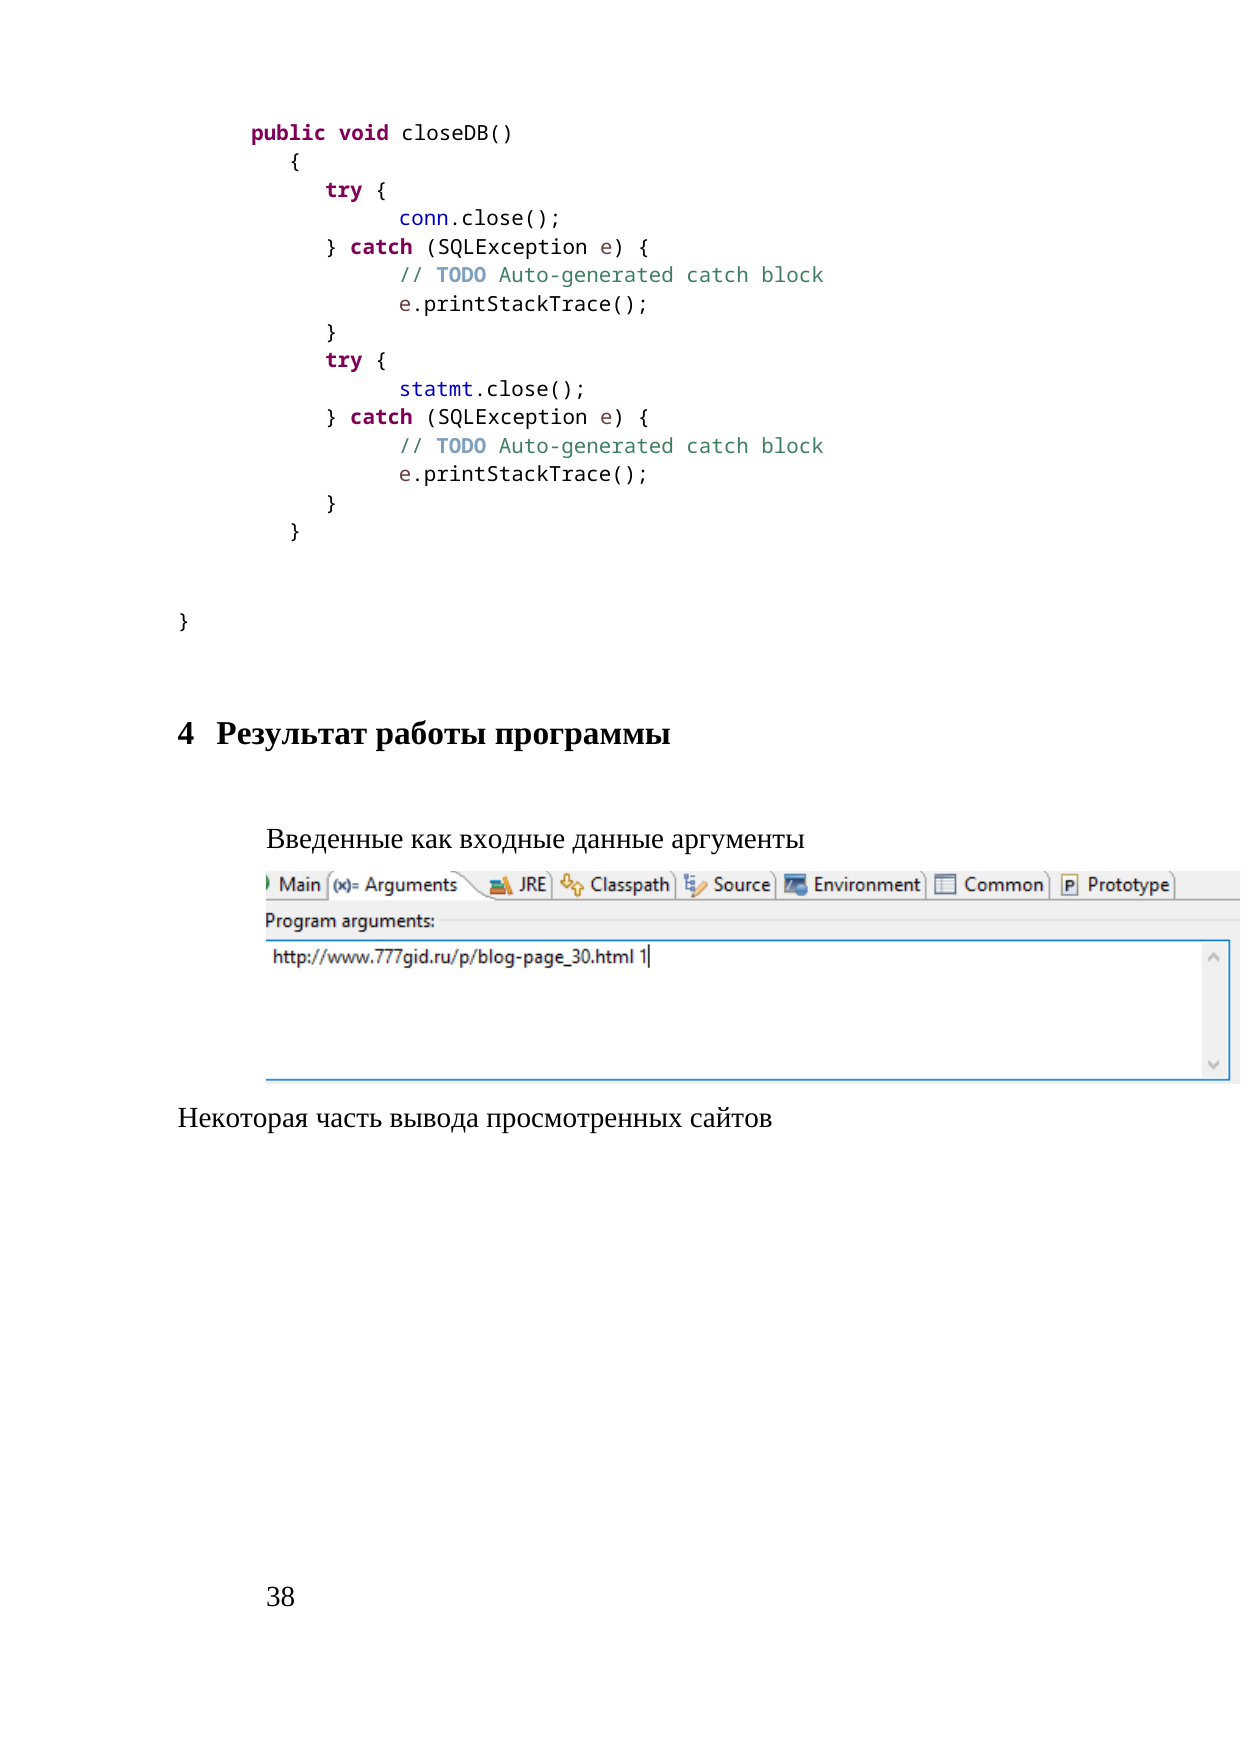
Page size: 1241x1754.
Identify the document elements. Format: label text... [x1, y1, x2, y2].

text e.printStackTrace(); [177, 459, 1181, 488]
text } [177, 607, 1181, 635]
text } catch (SQLException e) { [177, 402, 1181, 431]
text try { [177, 346, 1181, 374]
picture [265, 871, 1241, 1084]
subtitle Результат работы программы [177, 713, 1181, 752]
text // TODO Auto-generated catch block [177, 431, 1181, 459]
text // TODO Auto-generated catch block [177, 260, 1181, 289]
text } [177, 317, 1181, 346]
text conn.close(); [177, 203, 1181, 232]
text } [177, 516, 1181, 545]
text { [177, 147, 1181, 175]
text Введенные как входные данные аргументы [177, 821, 1181, 854]
text try { [177, 175, 1181, 203]
text statmt.close(); [177, 374, 1181, 402]
text public void closeDB() [177, 118, 1181, 147]
text } catch (SQLException e) { [177, 232, 1181, 260]
text } [177, 488, 1181, 516]
text e.printStackTrace(); [177, 289, 1181, 317]
